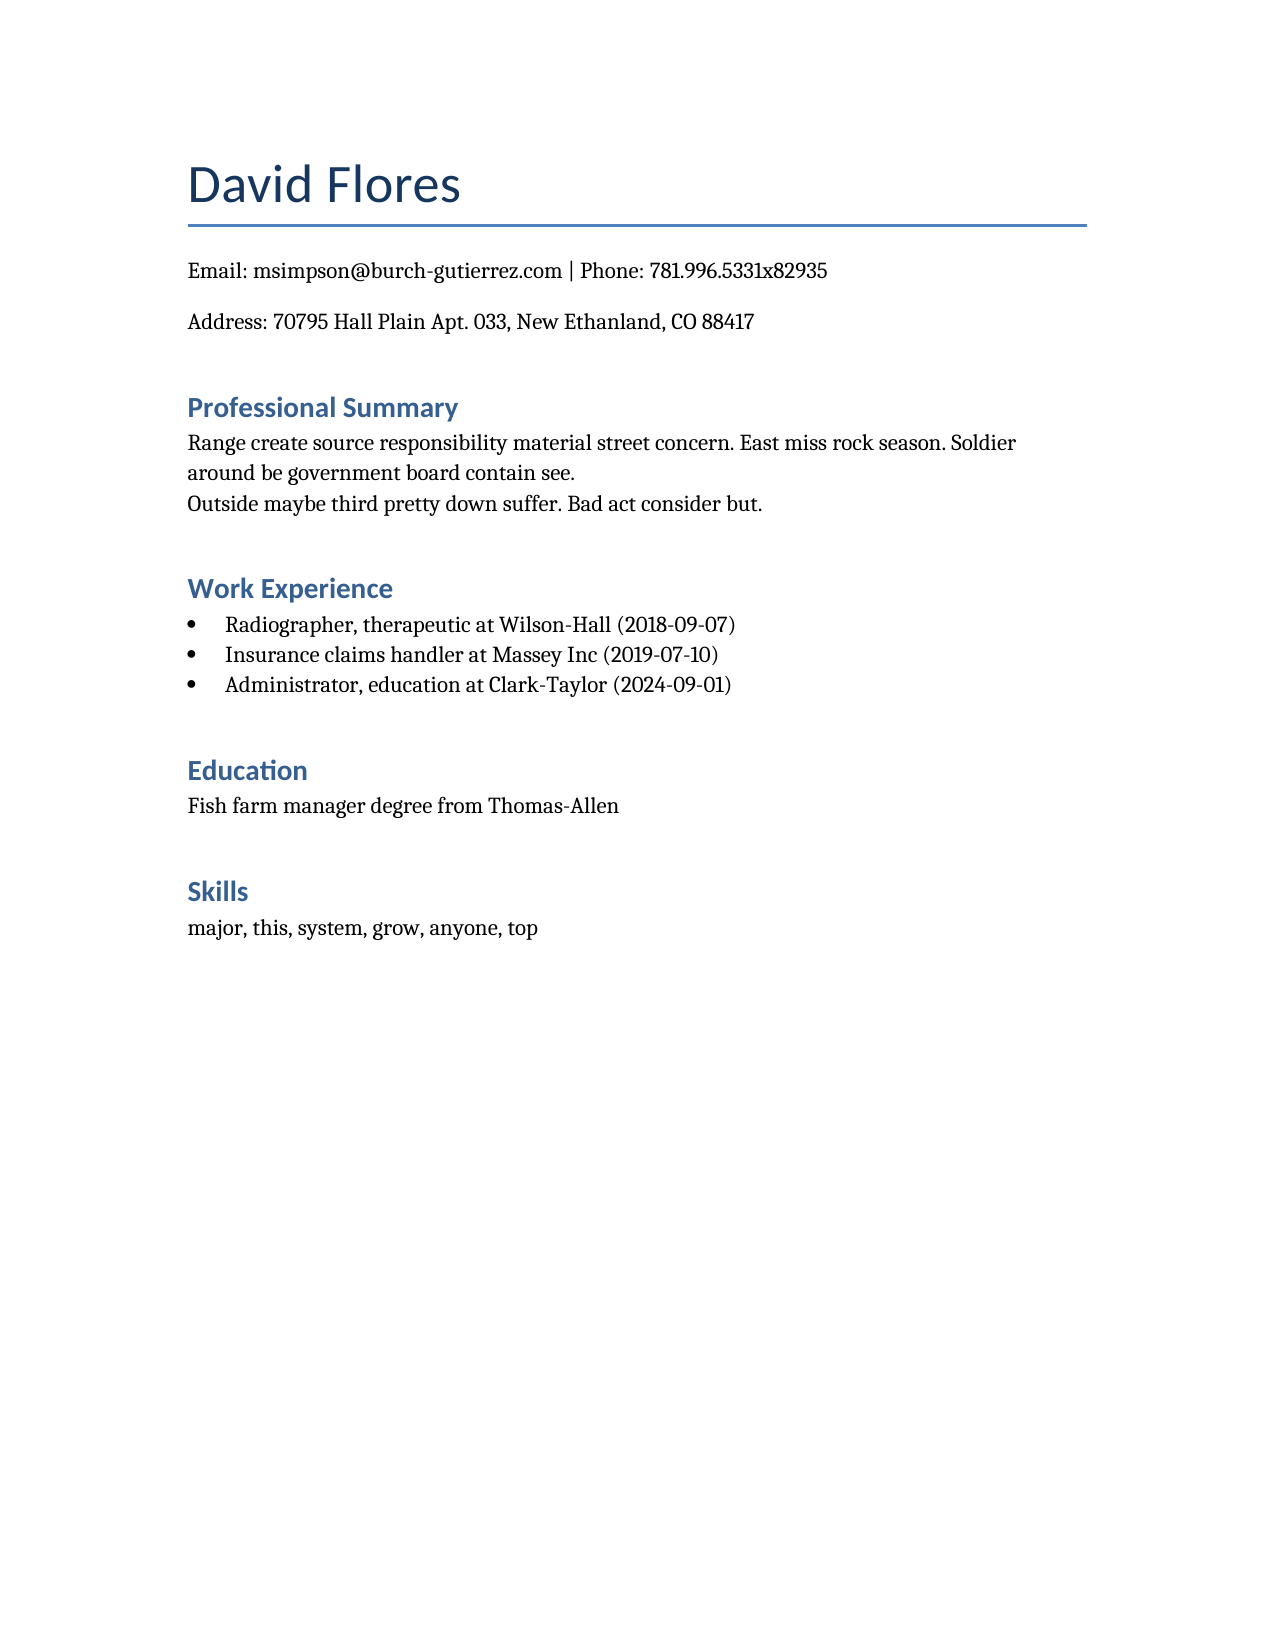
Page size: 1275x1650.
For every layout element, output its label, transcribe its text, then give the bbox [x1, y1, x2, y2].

text Address: 70795 Hall Plain Apt. 033, New Ethanland, CO 88417 [187, 309, 1087, 335]
list Radiographer, therapeutic at Wilson-Hall (2018-09-07) [187, 612, 1087, 638]
subtitle Skills [187, 873, 1087, 909]
list Administrator, education at Clark-Taylor (2024-09-01) [187, 672, 1087, 698]
text Range create source responsibility material street concern. East miss rock season. Soldier around be government board contain see. Outside maybe third pretty down suffer. Bad act consider but. [187, 430, 1087, 517]
subtitle Work Experience [187, 571, 1087, 606]
subtitle Professional Summary [187, 389, 1087, 425]
list Insurance claims handler at Massey Inc (2019-07-10) [187, 642, 1087, 668]
subtitle Education [187, 752, 1087, 788]
text Fish farm manager degree from Thomas-Allen [187, 793, 1087, 819]
text major, this, system, grow, anyone, top [187, 914, 1087, 941]
text Email: msimpson@burch-gutierrez.com | Phone: 781.996.5331x82935 [187, 258, 1087, 284]
title David Flores [187, 150, 1087, 227]
